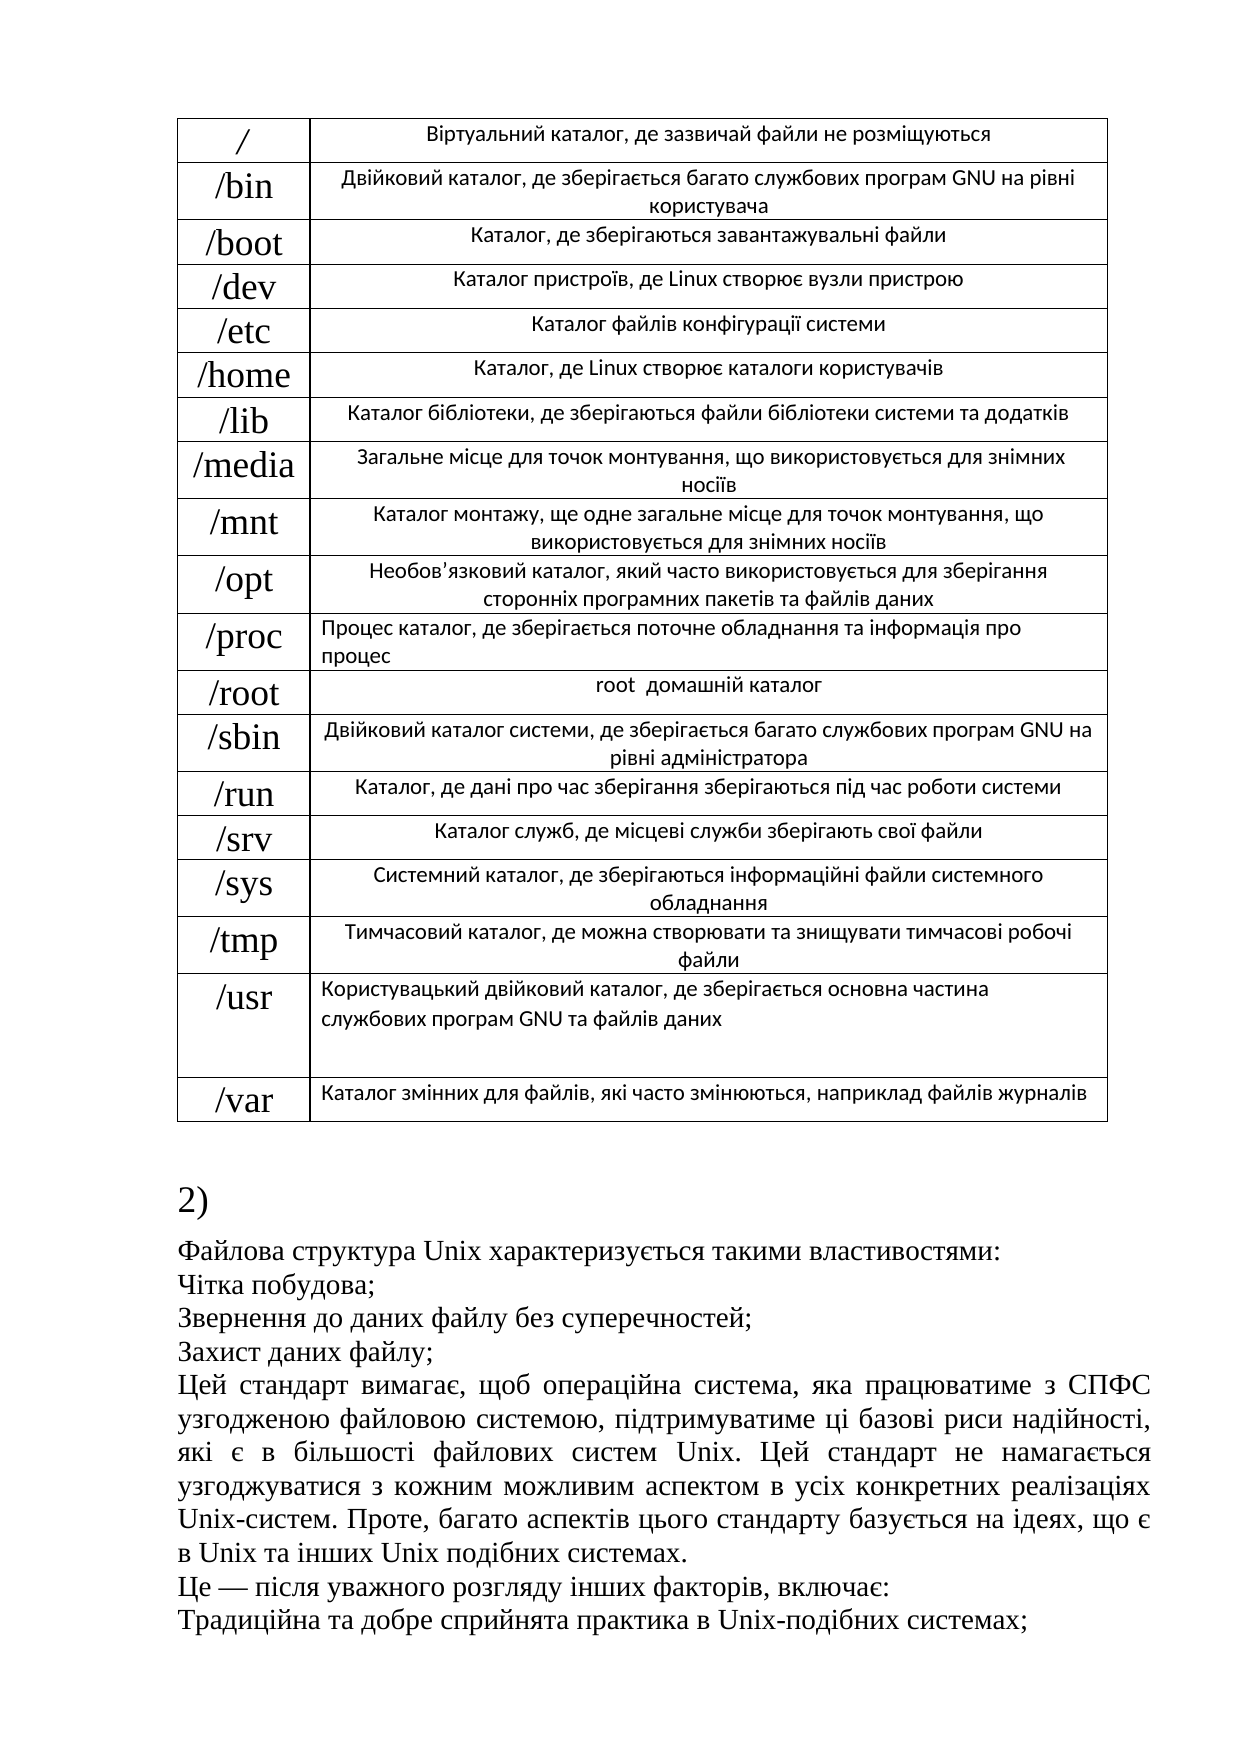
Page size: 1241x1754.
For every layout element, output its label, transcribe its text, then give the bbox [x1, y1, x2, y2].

table_cell /proc [178, 614, 309, 669]
table_cell /media [178, 442, 309, 498]
text Захист даних файлу; [177, 1334, 1152, 1367]
table_cell /var [178, 1078, 309, 1121]
table_cell Користувацький двійковий каталог, де зберігається основна частина службових програм GNU та файлів даних [311, 974, 1107, 1077]
table_cell Тимчасовий каталог, де можна створювати та знищувати тимчасові робочі файли [311, 917, 1107, 973]
table_cell Каталог змінних для файлів, які часто змінюються, наприклад файлів журналів [311, 1078, 1107, 1121]
table_cell /sys [178, 860, 309, 916]
table_cell Загальне місце для точок монтування, що використовується для знімних носіїв [311, 442, 1107, 498]
table_cell /opt [178, 556, 309, 612]
table_cell /lib [178, 398, 309, 441]
table_cell Каталог, де дані про час зберігання зберігаються під час роботи системи [311, 772, 1107, 815]
table_cell /srv [178, 816, 309, 859]
table_cell Каталог файлів конфігурації системи [311, 309, 1107, 352]
table_cell /tmp [178, 917, 309, 973]
table_cell /sbin [178, 715, 309, 771]
table_cell Двійковий каталог системи, де зберігається багато службових програм GNU на рівні адміністратора [311, 715, 1107, 771]
text Цей стандарт вимагає, щоб операційна система, яка працюватиме з СПФС узгодженою файловою системою, підтримуватиме ці базові риси надійності, які є в більшості файлових систем Unix. Цей стандарт не намагається узгоджуватися з кожним можливим аспектом в усіх конкретних реалізаціях Unix-систем. Проте, багато аспектів цього стандарту базується на ідеях, що є в Unix та інших Unix подібних системах. [177, 1367, 1152, 1569]
table_cell Двійковий каталог, де зберігається багато службових програм GNU на рівні користувача [311, 163, 1107, 219]
table_cell /dev [178, 265, 309, 308]
table_cell Процес каталог, де зберігається поточне обладнання та інформація про процес [311, 614, 1107, 669]
table_cell Каталог бібліотеки, де зберігаються файли бібліотеки системи та додатків [311, 398, 1107, 441]
table_cell /home [178, 353, 309, 397]
table_cell /boot [178, 220, 309, 263]
table_cell Каталог служб, де місцеві служби зберігають свої файли [311, 816, 1107, 859]
text Чітка побудова; [177, 1267, 1152, 1300]
table_cell /mnt [178, 499, 309, 555]
text Це — після уважного розгляду інших факторів, включає: [177, 1569, 1152, 1602]
table_cell Каталог, де Linux створює каталоги користувачів [311, 353, 1107, 397]
table_cell Каталог пристроїв, де Linux створює вузли пристрою [311, 265, 1107, 308]
text Традиційна та добре сприйнята практика в Unix-подібних системах; [177, 1602, 1152, 1636]
table_cell Каталог, де зберігаються завантажувальні файли [311, 220, 1107, 263]
table_cell /run [178, 772, 309, 815]
table_header / [178, 119, 309, 162]
text Файлова структура Unix характеризується такими властивостями: [177, 1233, 1152, 1267]
text Звернення до даних файлу без суперечностей; [177, 1300, 1152, 1334]
table_header Віртуальний каталог, де зазвичай файли не розміщуються [311, 119, 1107, 162]
table_cell /etc [178, 309, 309, 352]
text 2) [177, 1178, 1152, 1221]
table_cell root домашній каталог [311, 671, 1107, 714]
table_cell Системний каталог, де зберігаються інформаційні файли системного обладнання [311, 860, 1107, 916]
table_cell /root [178, 671, 309, 714]
table_cell /usr [178, 974, 309, 1077]
table_cell /bin [178, 163, 309, 219]
table_cell Каталог монтажу, ще одне загальне місце для точок монтування, що використовується для знімних носіїв [311, 499, 1107, 555]
table_cell Необов’язковий каталог, який часто використовується для зберігання сторонніх програмних пакетів та файлів даних [311, 556, 1107, 612]
